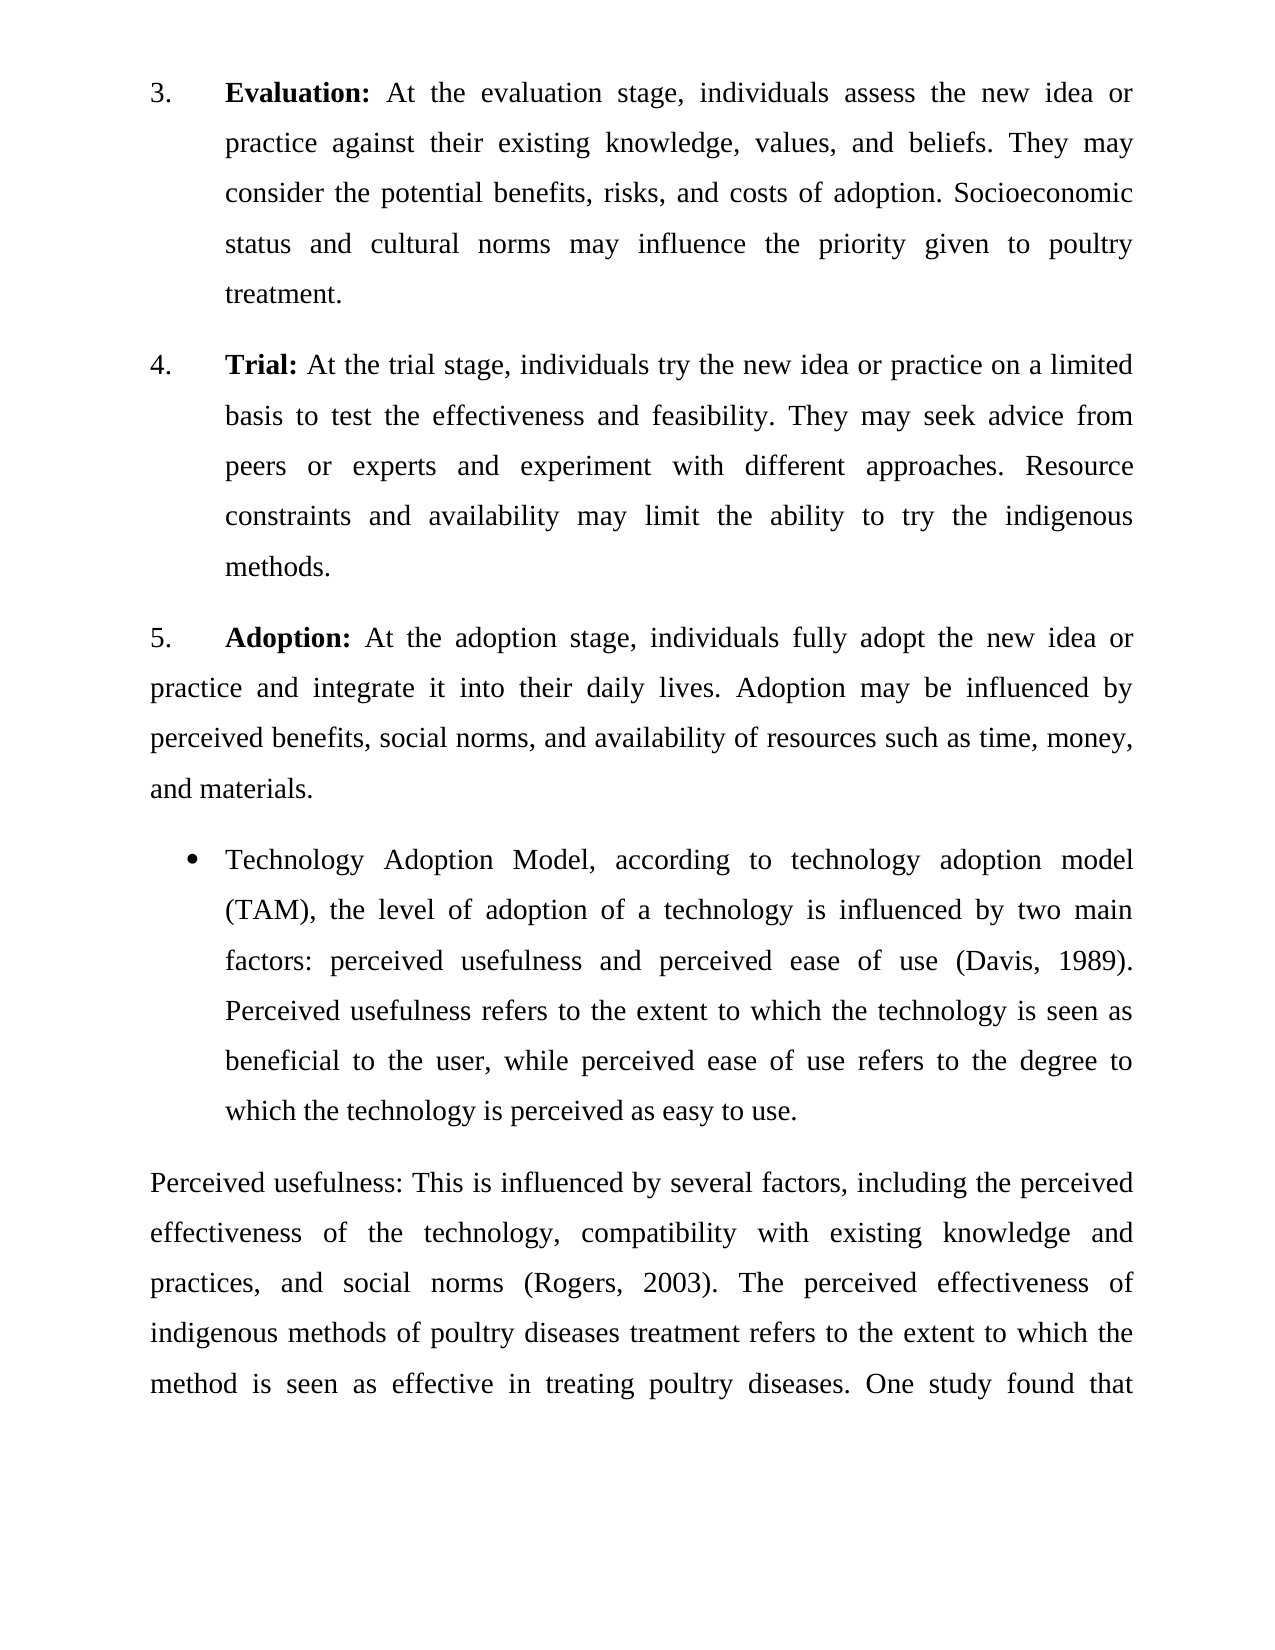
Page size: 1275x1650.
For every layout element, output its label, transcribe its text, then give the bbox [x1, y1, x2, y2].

list Technology Adoption Model, according to technology adoption model (TAM), the level of adoption of a technology is influenced by two main factors: perceived usefulness and perceived ease of use (Davis, 1989). Perceived usefulness refers to the extent to which the technology is seen as beneficial to the user, while perceived ease of use refers to the degree to which the technology is perceived as easy to use. [187, 842, 1134, 1127]
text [150, 1165, 1134, 1399]
text 4. Trial: At the trial stage, individuals try the new idea or practice on a limited basis to test the effectiveness and feasibility. They may seek advice from peers or experts and experiment with different approaches. Resource constraints and availability may limit the ability to try the indigenous methods. [150, 347, 1134, 582]
text 5. Adoption: At the adoption stage, individuals fully adopt the new idea or practice and integrate it into their daily lives. Adoption may be influenced by perceived benefits, social norms, and availability of resources such as time, money, and materials. [150, 620, 1134, 804]
text 3. Evaluation: At the evaluation stage, individuals assess the new idea or practice against their existing knowledge, values, and beliefs. They may consider the potential benefits, risks, and costs of adoption. Socioeconomic status and cultural norms may influence the priority given to poultry treatment. [150, 75, 1134, 310]
